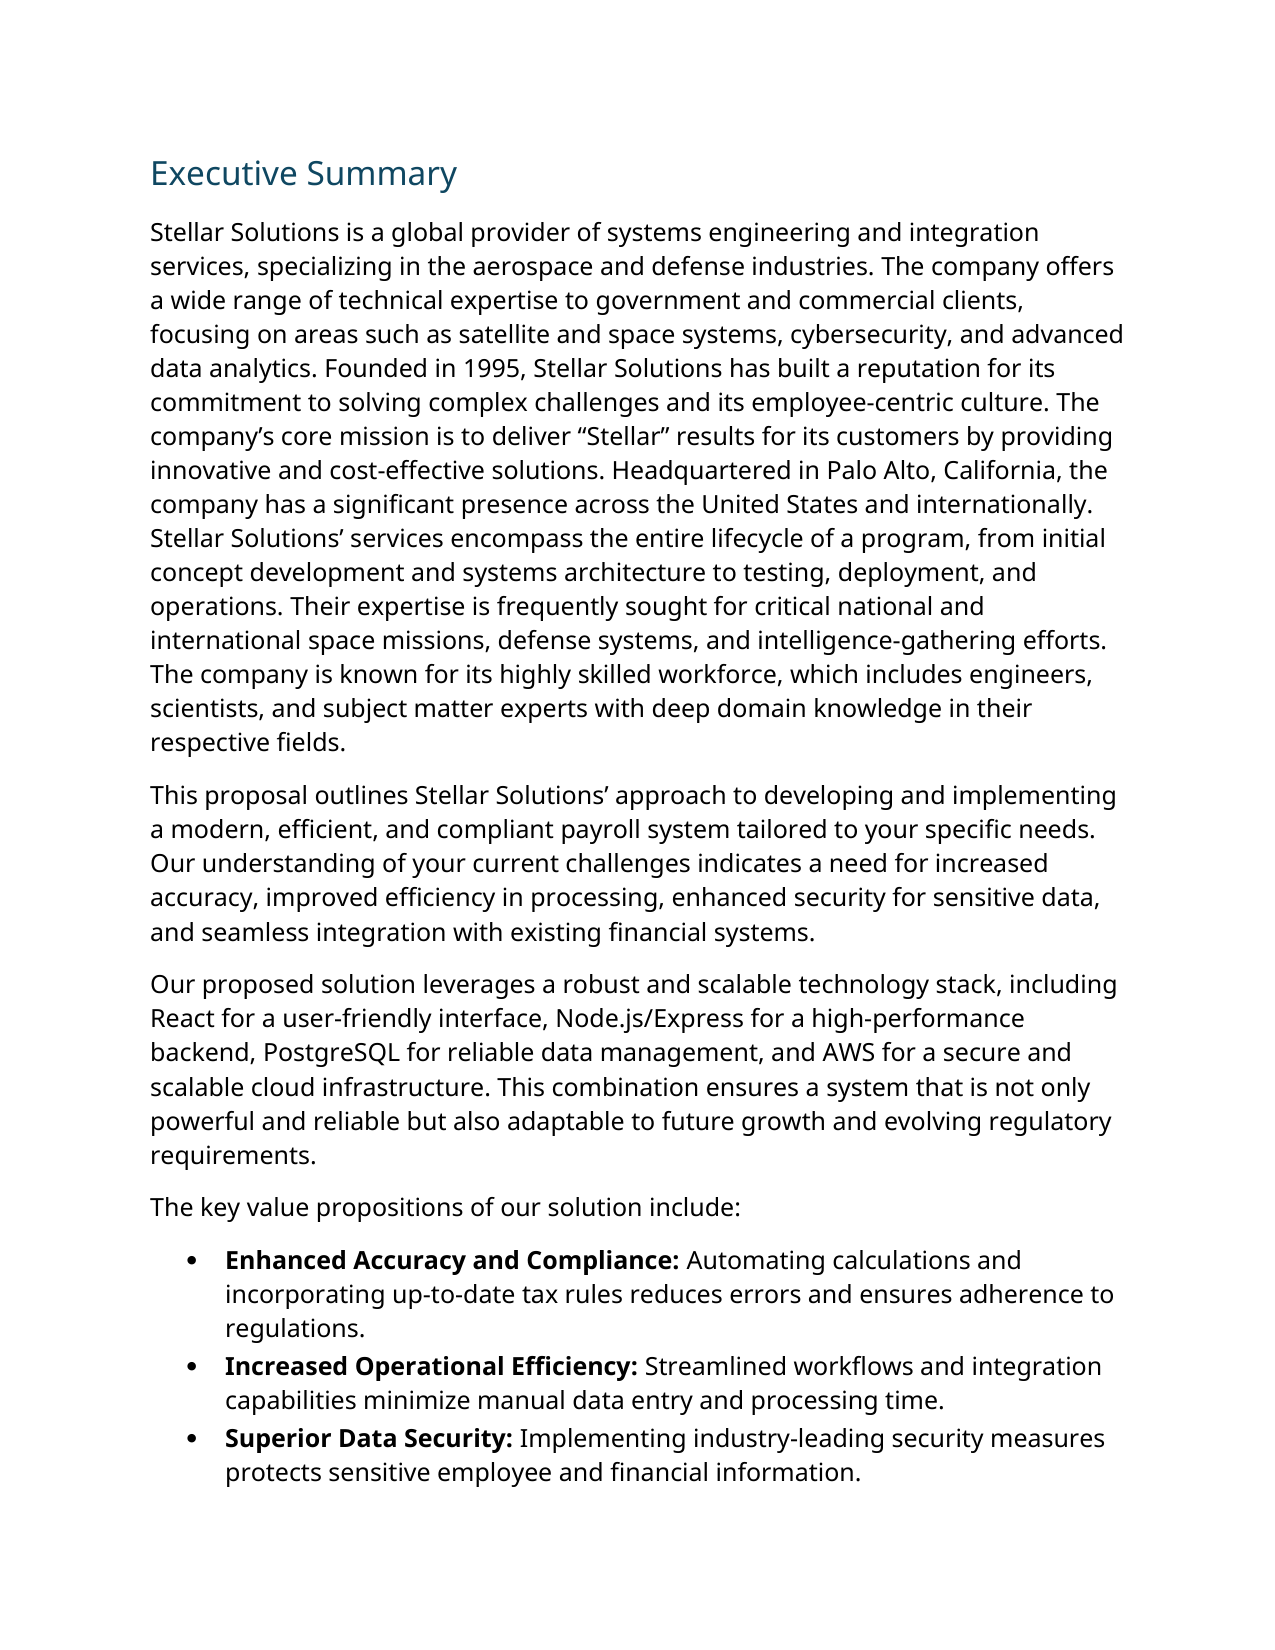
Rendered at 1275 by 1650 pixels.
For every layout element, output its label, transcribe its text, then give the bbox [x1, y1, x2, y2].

subtitle Executive Summary [150, 150, 1125, 195]
text This proposal outlines Stellar Solutions’ approach to developing and implementing a modern, efficient, and compliant payroll system tailored to your specific needs. Our understanding of your current challenges indicates a need for increased accuracy, improved efficiency in processing, enhanced security for sensitive data, and seamless integration with existing financial systems. [150, 778, 1125, 948]
text Stellar Solutions is a global provider of systems engineering and integration services, specializing in the aerospace and defense industries. The company offers a wide range of technical expertise to government and commercial clients, focusing on areas such as satellite and space systems, cybersecurity, and advanced data analytics. Founded in 1995, Stellar Solutions has built a reputation for its commitment to solving complex challenges and its employee-centric culture. The company’s core mission is to deliver “Stellar” results for its customers by providing innovative and cost-effective solutions. Headquartered in Palo Alto, California, the company has a significant presence across the United States and internationally. Stellar Solutions’ services encompass the entire lifecycle of a program, from initial concept development and systems architecture to testing, deployment, and operations. Their expertise is frequently sought for critical national and international space missions, defense systems, and intelligence-gathering efforts. The company is known for its highly skilled workforce, which includes engineers, scientists, and subject matter experts with deep domain knowledge in their respective fields. [150, 214, 1125, 759]
list Increased Operational Efficiency: Streamlined workflows and integration capabilities minimize manual data entry and processing time. [187, 1349, 1125, 1417]
text Our proposed solution leverages a robust and scalable technology stack, including React for a user-friendly interface, Node.js/Express for a high-performance backend, PostgreSQL for reliable data management, and AWS for a secure and scalable cloud infrastructure. This combination ensures a system that is not only powerful and reliable but also adaptable to future growth and evolving regulatory requirements. [150, 967, 1125, 1171]
text The key value propositions of our solution include: [150, 1190, 1125, 1224]
list Enhanced Accuracy and Compliance: Automating calculations and incorporating up-to-date tax rules reduces errors and ensures adherence to regulations. [187, 1243, 1125, 1345]
list Superior Data Security: Implementing industry-leading security measures protects sensitive employee and financial information. [187, 1421, 1125, 1489]
